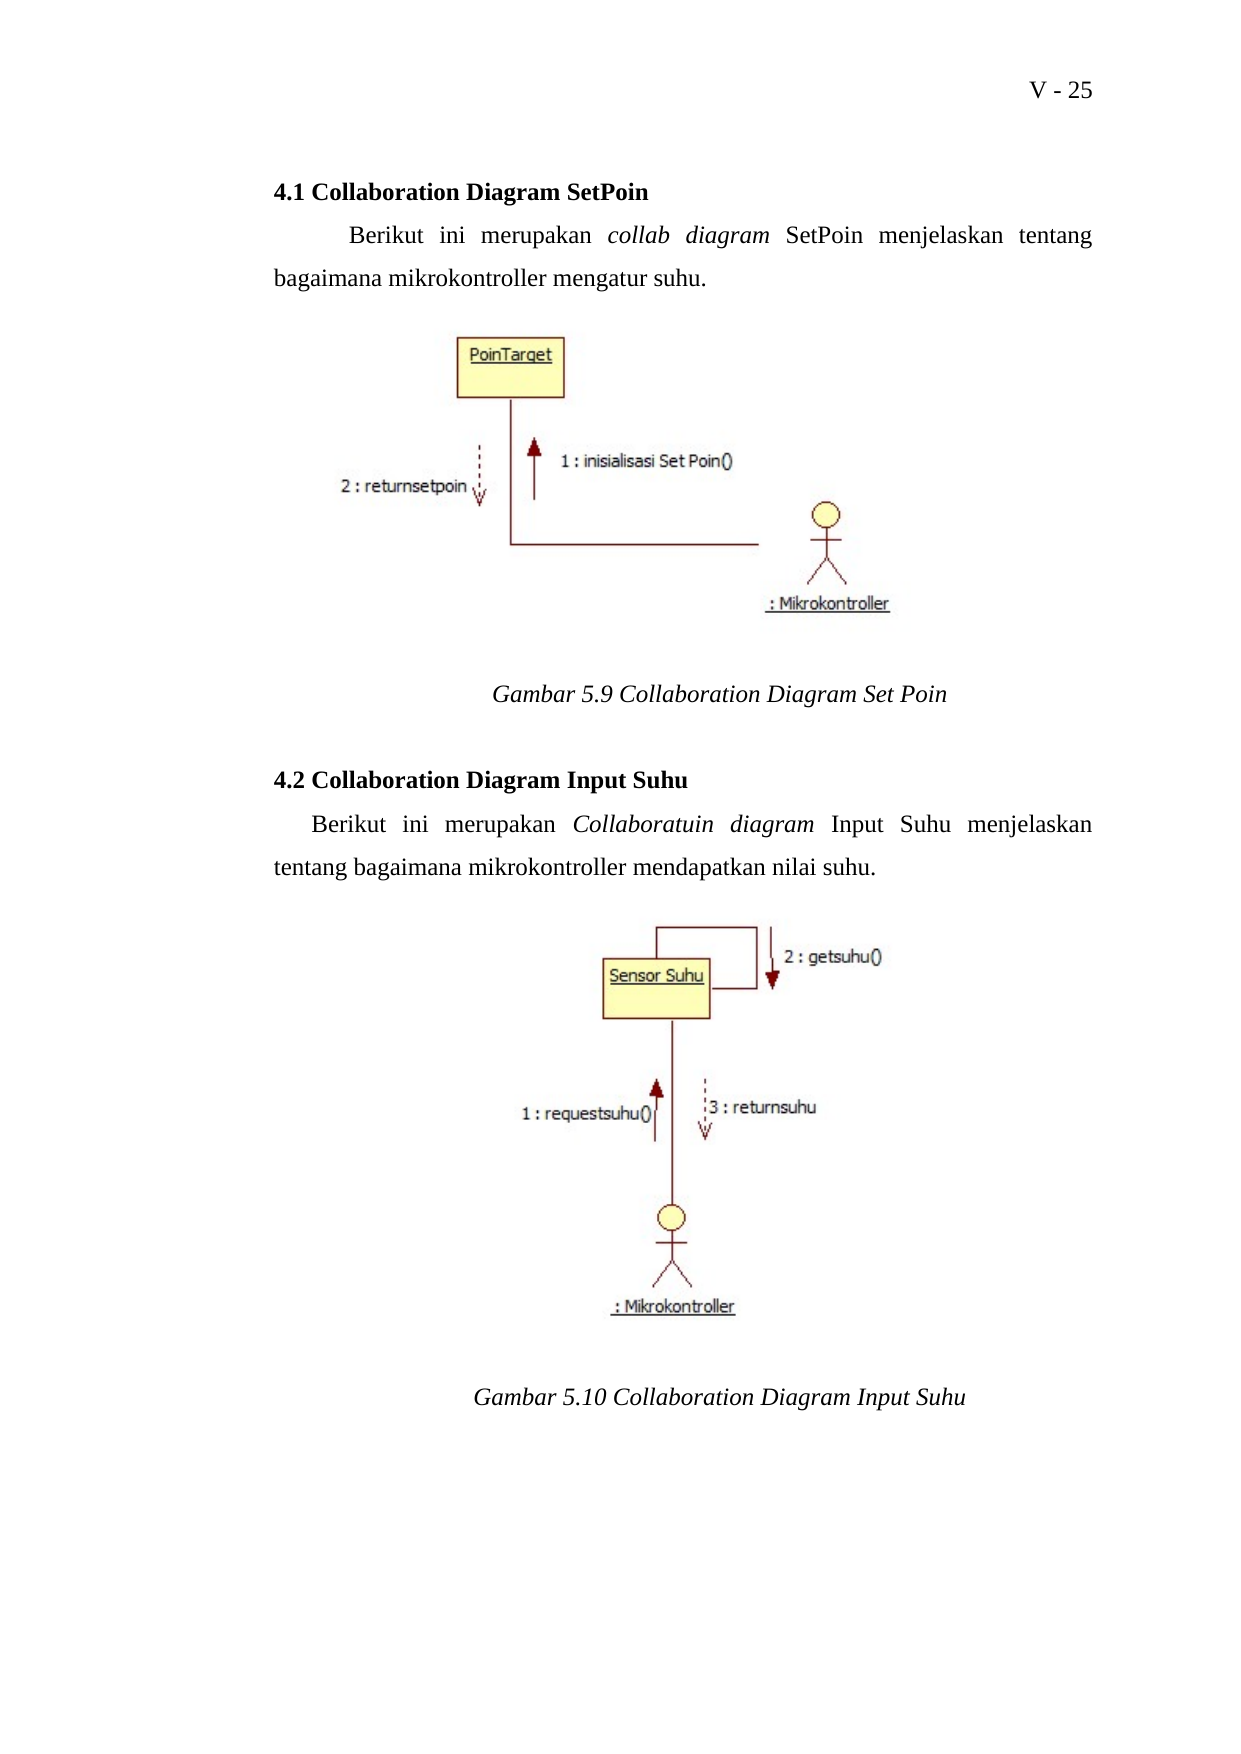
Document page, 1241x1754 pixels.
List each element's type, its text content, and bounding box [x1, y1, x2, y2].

picture [310, 306, 928, 649]
text Gambar 5.10 Collaboration Diagram Input Suhu [274, 1382, 1093, 1411]
text Berikut ini merupakan Collaboratuin diagram Input Suhu menjelaskan tentang bagaimana mikrokontroller mendapatkan nilai suhu. [274, 809, 1093, 881]
list Collaboration Diagram SetPoin [274, 177, 1093, 206]
list Collaboration Diagram Input Suhu [274, 766, 1093, 794]
text Gambar 5.9 Collaboration Diagram Set Poin [274, 679, 1093, 708]
text Berikut ini merupakan collab diagram SetPoin menjelaskan tentang bagaimana mikrokontroller mengatur suhu. [274, 220, 1093, 292]
picture [490, 895, 913, 1352]
